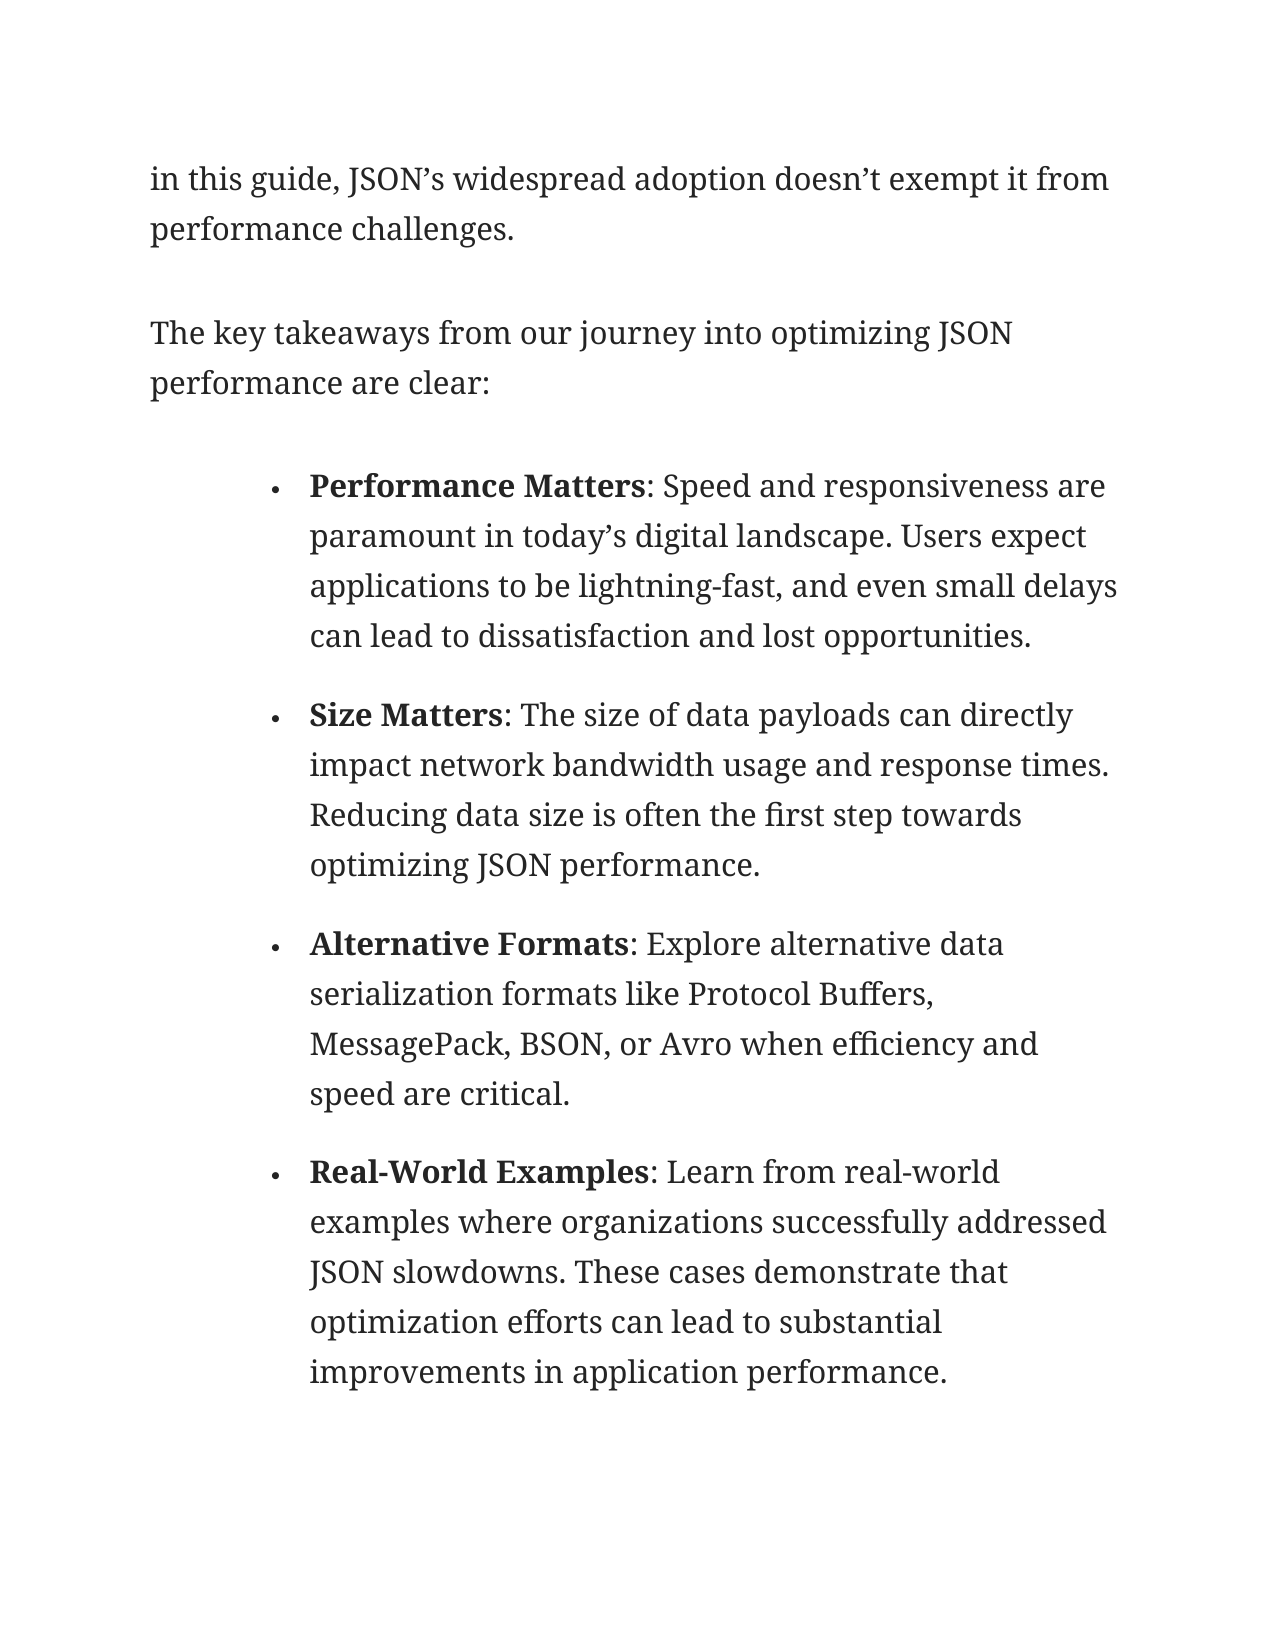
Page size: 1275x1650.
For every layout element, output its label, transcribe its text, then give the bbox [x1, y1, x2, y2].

list Size Matters: The size of data payloads can directly impact network bandwidth usage and response times. Reducing data size is often the first step towards optimizing JSON performance. [272, 686, 1125, 886]
text The key takeaways from our journey into optimizing JSON performance are clear: [150, 303, 1125, 403]
list Performance Matters: Speed and responsiveness are paramount in today’s digital landscape. Users expect applications to be lightning-fast, and even small delays can lead to dissatisfaction and lost opportunities. [272, 457, 1125, 657]
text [150, 150, 1125, 250]
list Real-World Examples: Learn from real-world examples where organizations successfully addressed JSON slowdowns. These cases demonstrate that optimization efforts can lead to substantial improvements in application performance. [272, 1143, 1125, 1393]
list Alternative Formats: Explore alternative data serialization formats like Protocol Buffers, MessagePack, BSON, or Avro when efficiency and speed are critical. [272, 914, 1125, 1114]
